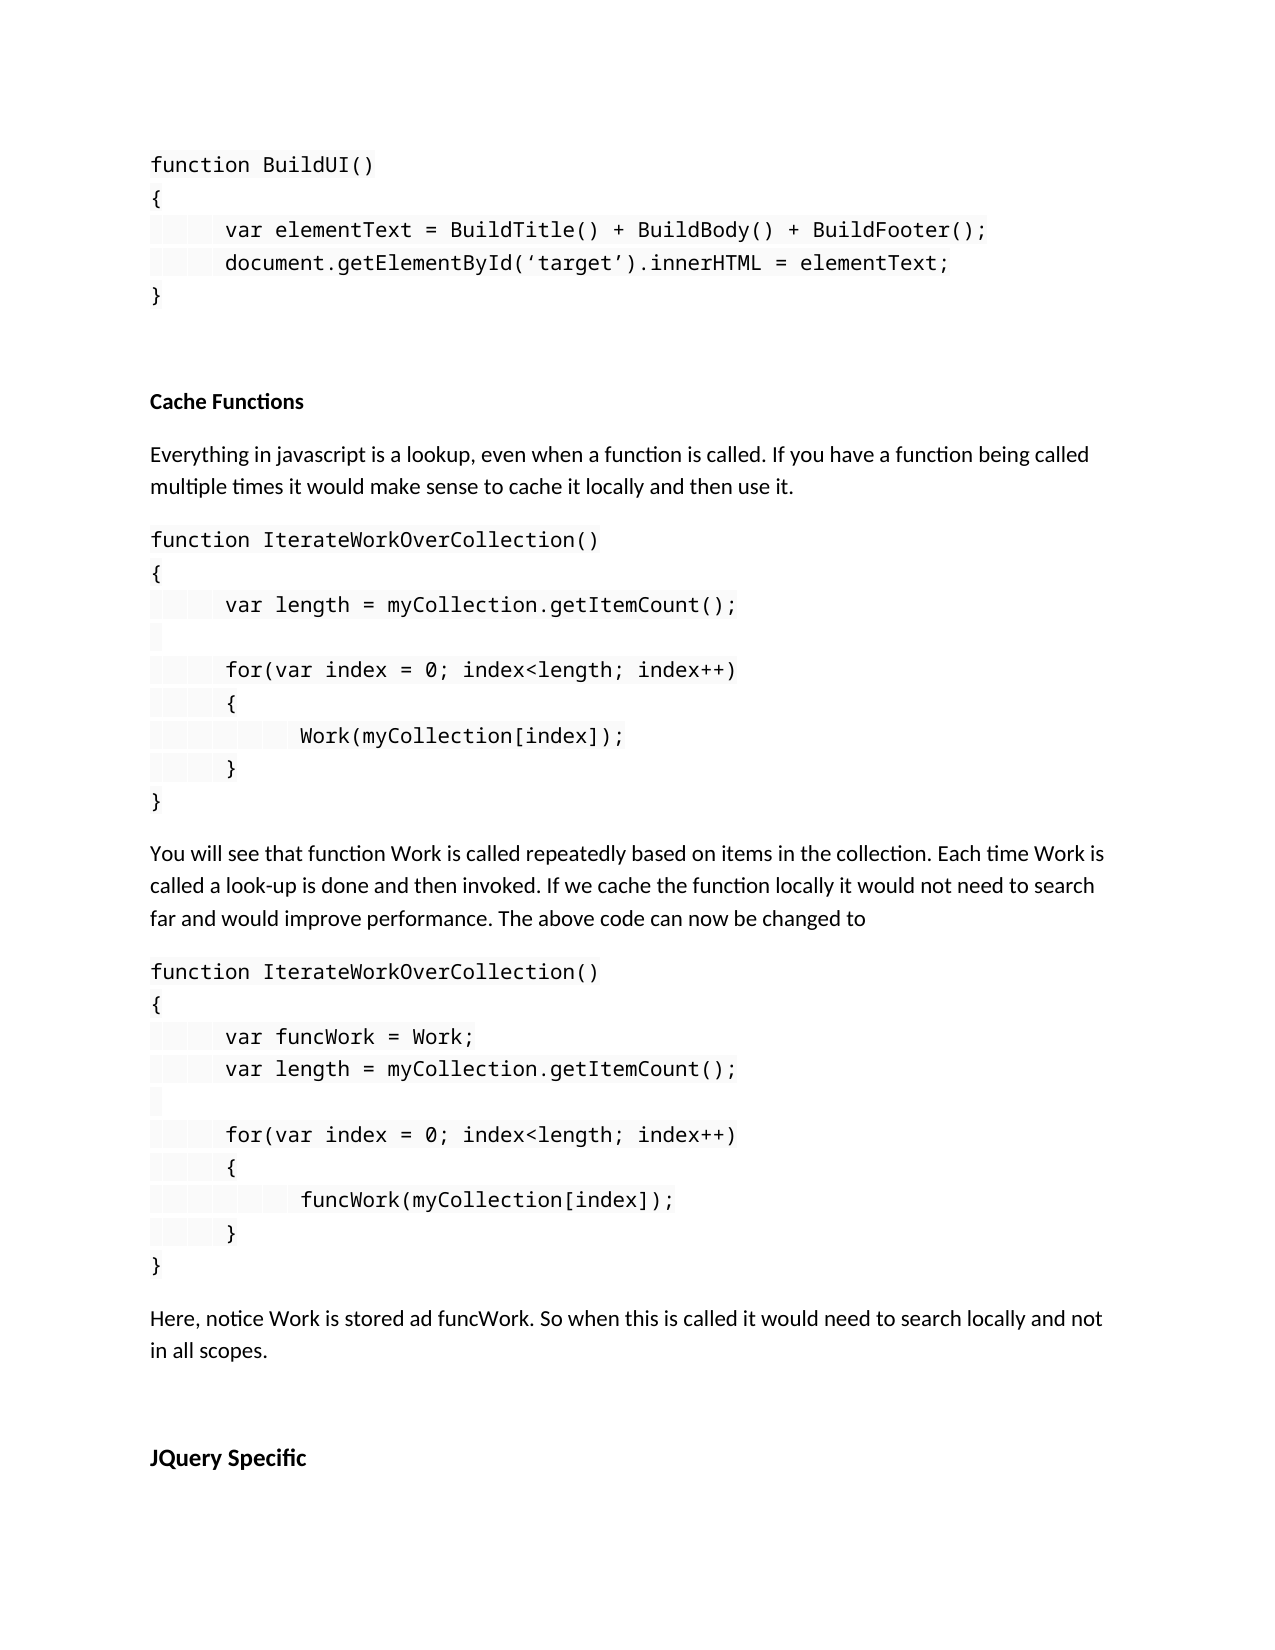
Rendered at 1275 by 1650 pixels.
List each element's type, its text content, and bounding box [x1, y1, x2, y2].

text JQuery Specific [150, 1442, 1125, 1473]
text Cache Functions [150, 387, 1125, 415]
text function BuildUI() { var elementText = BuildTitle() + BuildBody() + BuildFooter(); document.getElementById(‘target’).innerHTML = elementText; } [150, 150, 1125, 309]
text You will see that function Work is called repeatedly based on items in the collection. Each time Work is called a look-up is done and then invoked. If we cache the function locally it would not need to search far and would improve performance. The above code can now be changed to [150, 839, 1125, 932]
text Here, notice Work is stored ad funcWork. So when this is called it would need to search locally and not in all scopes. [150, 1304, 1125, 1364]
text function IterateWorkOverCollection() { var length = myCollection.getItemCount(); for(var index = 0; index<length; index++) { Work(myCollection[index]); } } [150, 525, 1125, 814]
text Everything in javascript is a lookup, even when a function is called. If you have a function being called multiple times it would make sense to cache it locally and then use it. [150, 440, 1125, 500]
text function IterateWorkOverCollection() { var funcWork = Work; var length = myCollection.getItemCount(); for(var index = 0; index<length; index++) { funcWork(myCollection[index]); } } [150, 957, 1125, 1279]
